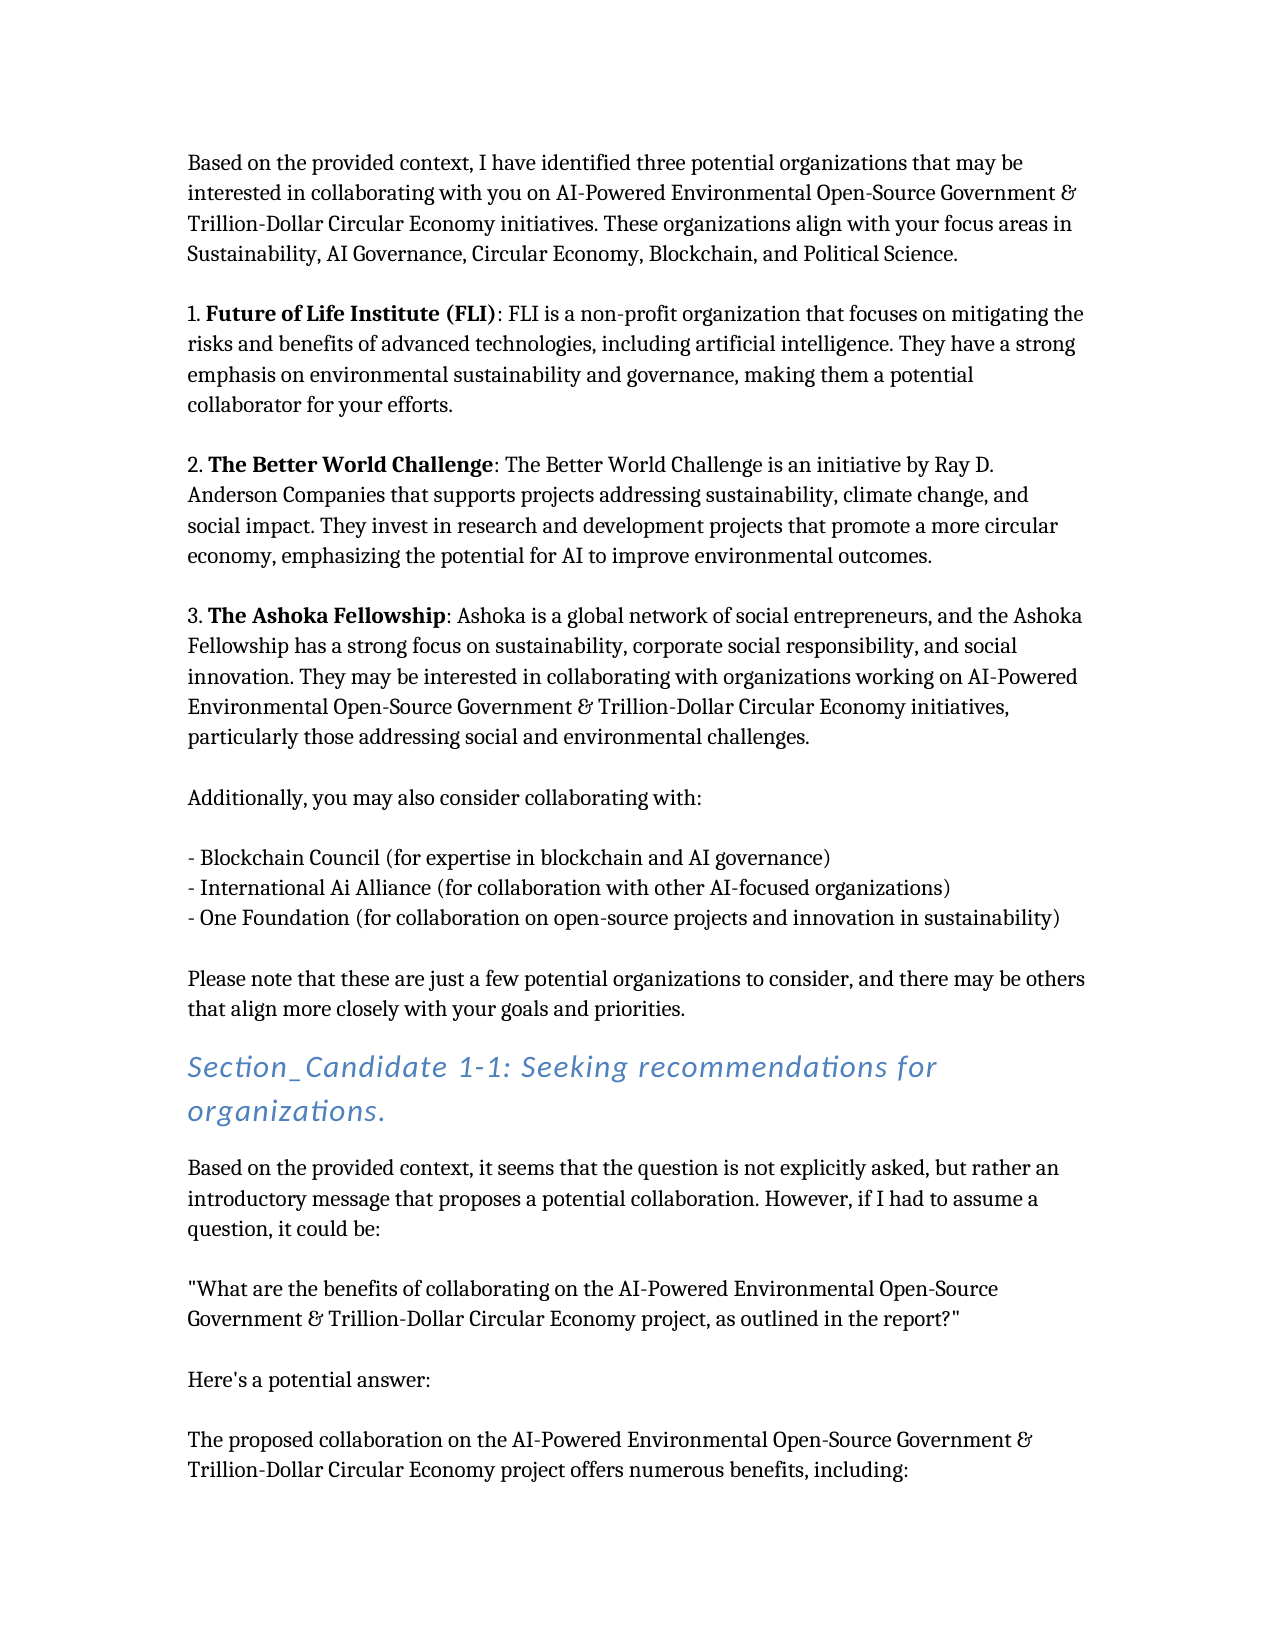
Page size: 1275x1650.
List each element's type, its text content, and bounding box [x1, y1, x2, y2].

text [187, 1155, 1087, 1484]
text Based on the provided context, I have identified three potential organizations that may be interested in collaborating with you on AI-Powered Environmental Open-Source Government & Trillion-Dollar Circular Economy initiatives. These organizations align with your focus areas in Sustainability, AI Governance, Circular Economy, Blockchain, and Political Science. 1. Future of Life Institute (FLI): FLI is a non-profit organization that focuses on mitigating the risks and benefits of advanced technologies, including artificial intelligence. They have a strong emphasis on environmental sustainability and governance, making them a potential collaborator for your efforts. 2. The Better World Challenge: The Better World Challenge is an initiative by Ray D. Anderson Companies that supports projects addressing sustainability, climate change, and social impact. They invest in research and development projects that promote a more circular economy, emphasizing the potential for AI to improve environmental outcomes. 3. The Ashoka Fellowship: Ashoka is a global network of social entrepreneurs, and the Ashoka Fellowship has a strong focus on sustainability, corporate social responsibility, and social innovation. They may be interested in collaborating with organizations working on AI-Powered Environmental Open-Source Government & Trillion-Dollar Circular Economy initiatives, particularly those addressing social and environmental challenges. Additionally, you may also consider collaborating with: - Blockchain Council (for expertise in blockchain and AI governance) - International Ai Alliance (for collaboration with other AI-focused organizations) - One Foundation (for collaboration on open-source projects and innovation in sustainability) Please note that these are just a few potential organizations to consider, and there may be others that align more closely with your goals and priorities. [187, 150, 1087, 1022]
subtitle Section_Candidate 1-1: Seeking recommendations for organizations. [187, 1047, 1087, 1129]
